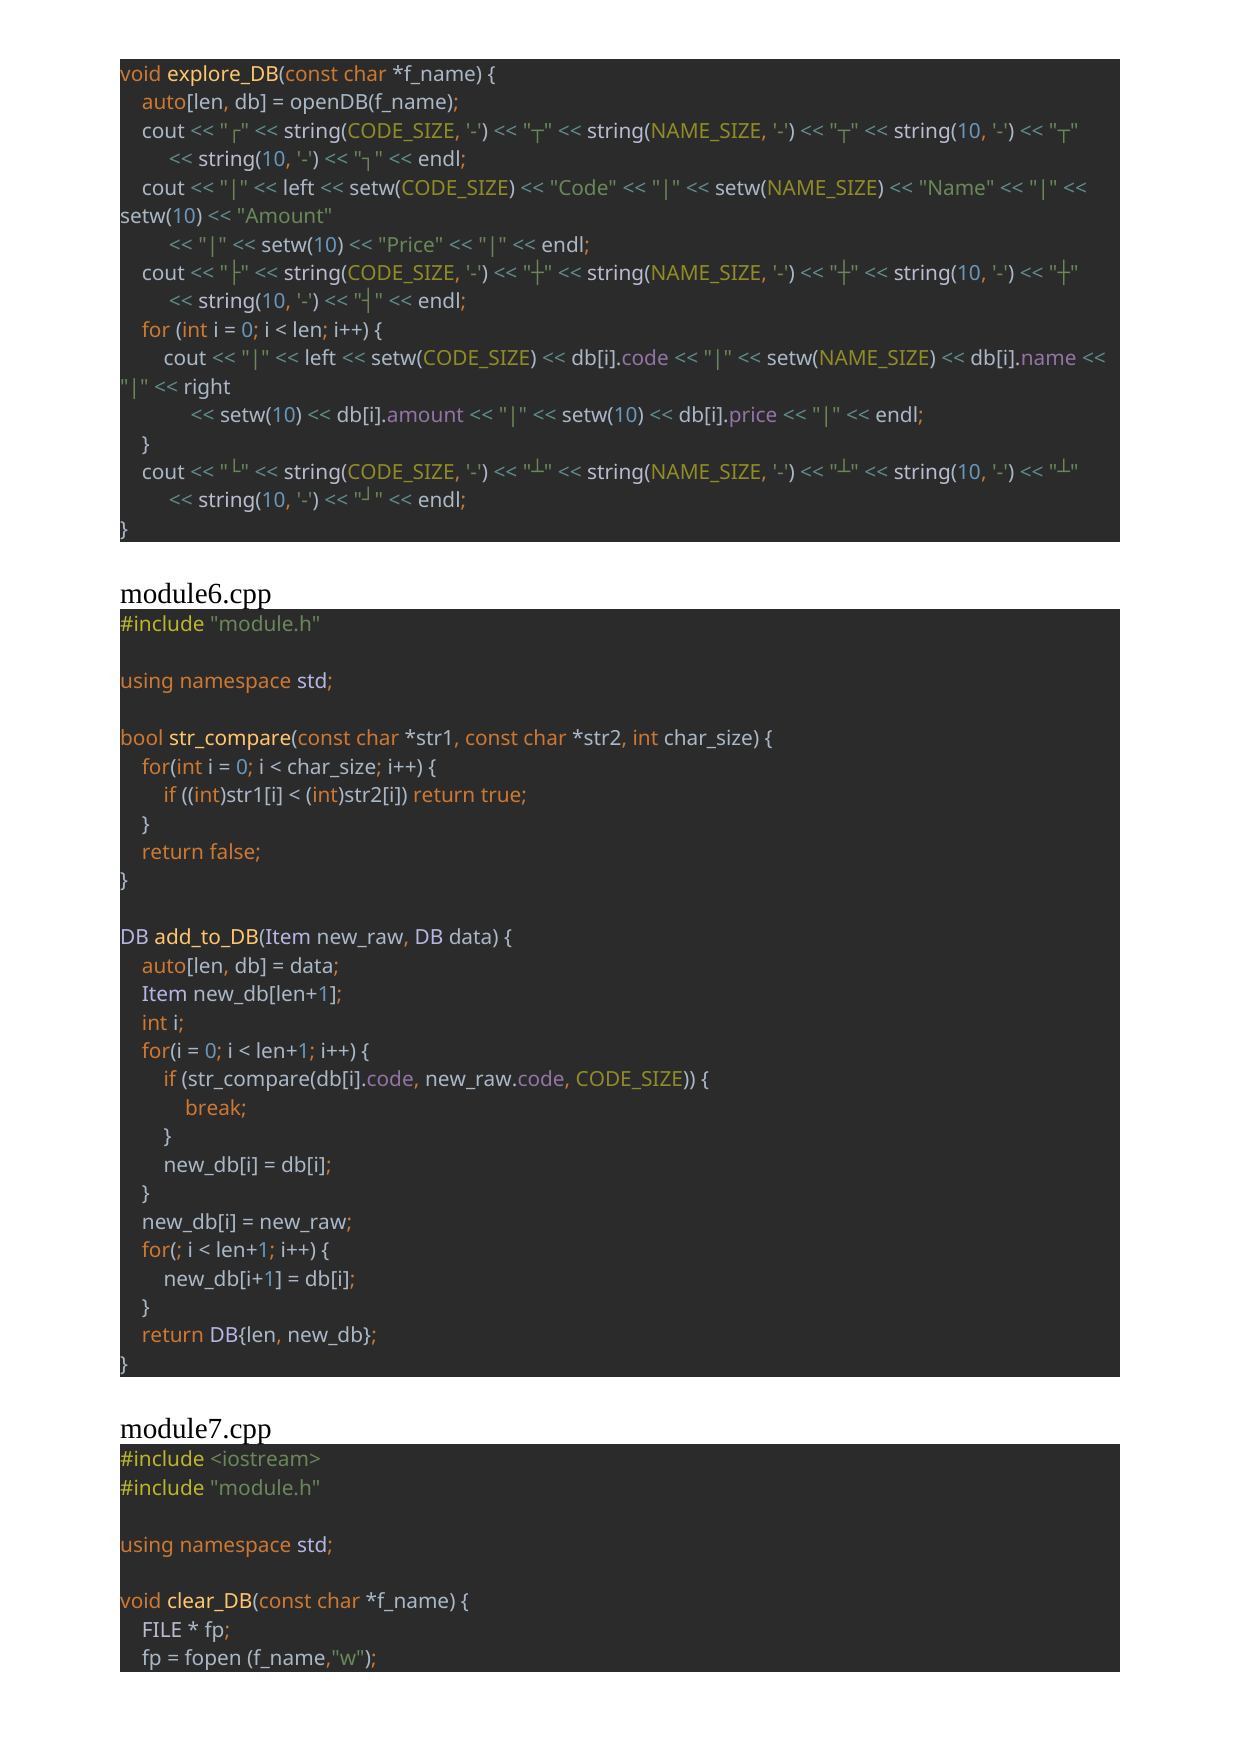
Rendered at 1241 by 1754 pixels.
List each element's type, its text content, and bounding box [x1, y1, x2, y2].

text module7.cpp [120, 1411, 1120, 1444]
text #include "module.h" using namespace std; bool str_compare(const char *str1, const char *str2, int char_size) { for(int i = 0; i < char_size; i++) { if ((int)str1[i] < (int)str2[i]) return true; } return false; } DB add_to_DB(Item new_raw, DB data) { auto[len, db] = data; Item new_db[len+1]; int i; for(i = 0; i < len+1; i++) { if (str_compare(db[i].code, new_raw.code, CODE_SIZE)) { break; } new_db[i] = db[i]; } new_db[i] = new_raw; for(; i < len+1; i++) { new_db[i+1] = db[i]; } return DB{len, new_db}; } [120, 609, 1120, 1377]
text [120, 1444, 1120, 1672]
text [120, 59, 1120, 542]
text module6.cpp [120, 576, 1120, 609]
